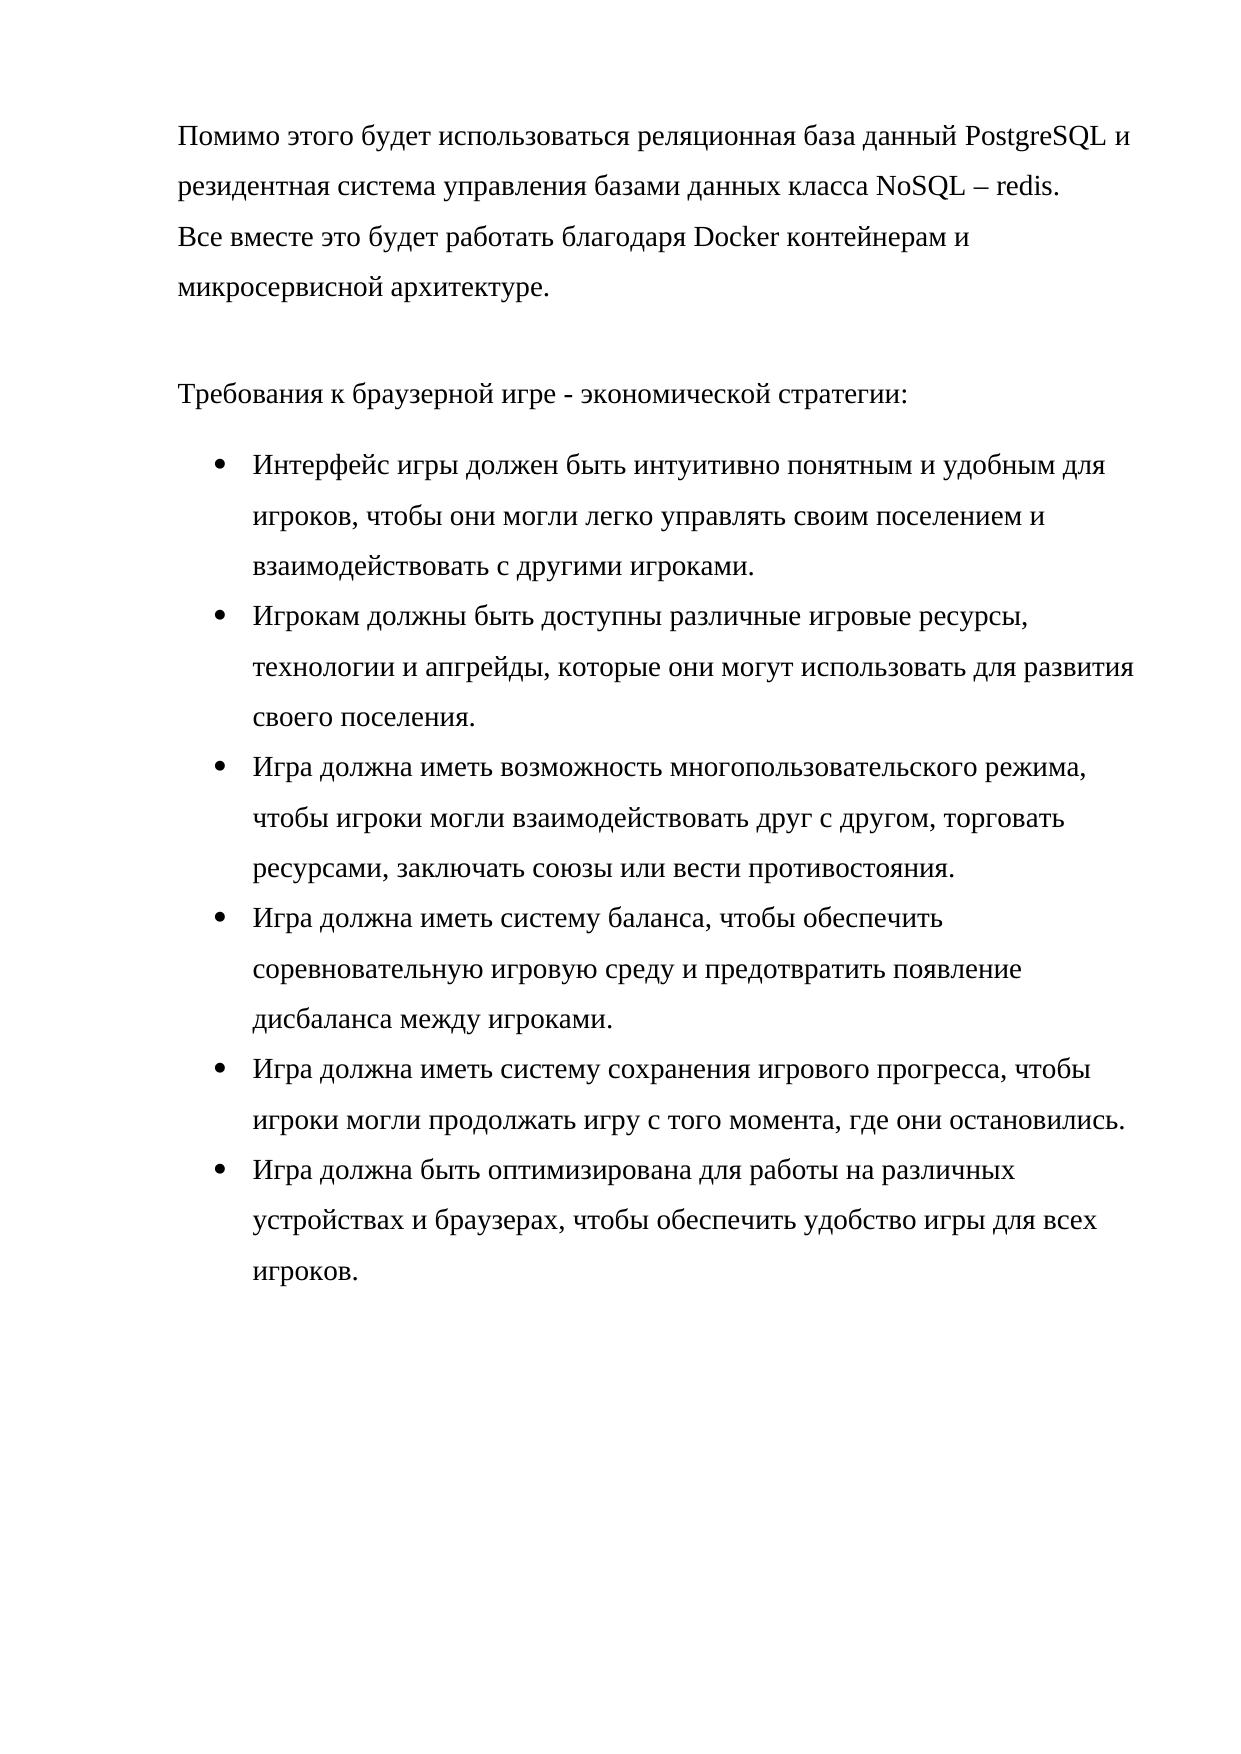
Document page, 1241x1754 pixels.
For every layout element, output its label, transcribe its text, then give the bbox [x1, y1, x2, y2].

list Игра должна иметь систему баланса, чтобы обеспечить соревновательную игровую среду и предотвратить появление дисбаланса между игроками. [215, 900, 1152, 1034]
list Интерфейс игры должен быть интуитивно понятным и удобным для игроков, чтобы они могли легко управлять своим поселением и взаимодействовать с другими игроками. [215, 447, 1152, 581]
list Игра должна быть оптимизирована для работы на различных устройствах и браузерах, чтобы обеспечить удобство игры для всех игроков. [215, 1152, 1152, 1286]
list Игра должна иметь возможность многопользовательского режима, чтобы игроки могли взаимодействовать друг с другом, торговать ресурсами, заключать союзы или вести противостояния. [215, 749, 1152, 883]
list Игрокам должны быть доступны различные игровые ресурсы, технологии и апгрейды, которые они могут использовать для развития своего поселения. [215, 598, 1152, 732]
list Игра должна иметь систему сохранения игрового прогресса, чтобы игроки могли продолжать игру с того момента, где они остановились. [215, 1051, 1152, 1135]
text Требования к браузерной игре - экономической стратегии: [177, 376, 1152, 409]
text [177, 118, 1152, 342]
